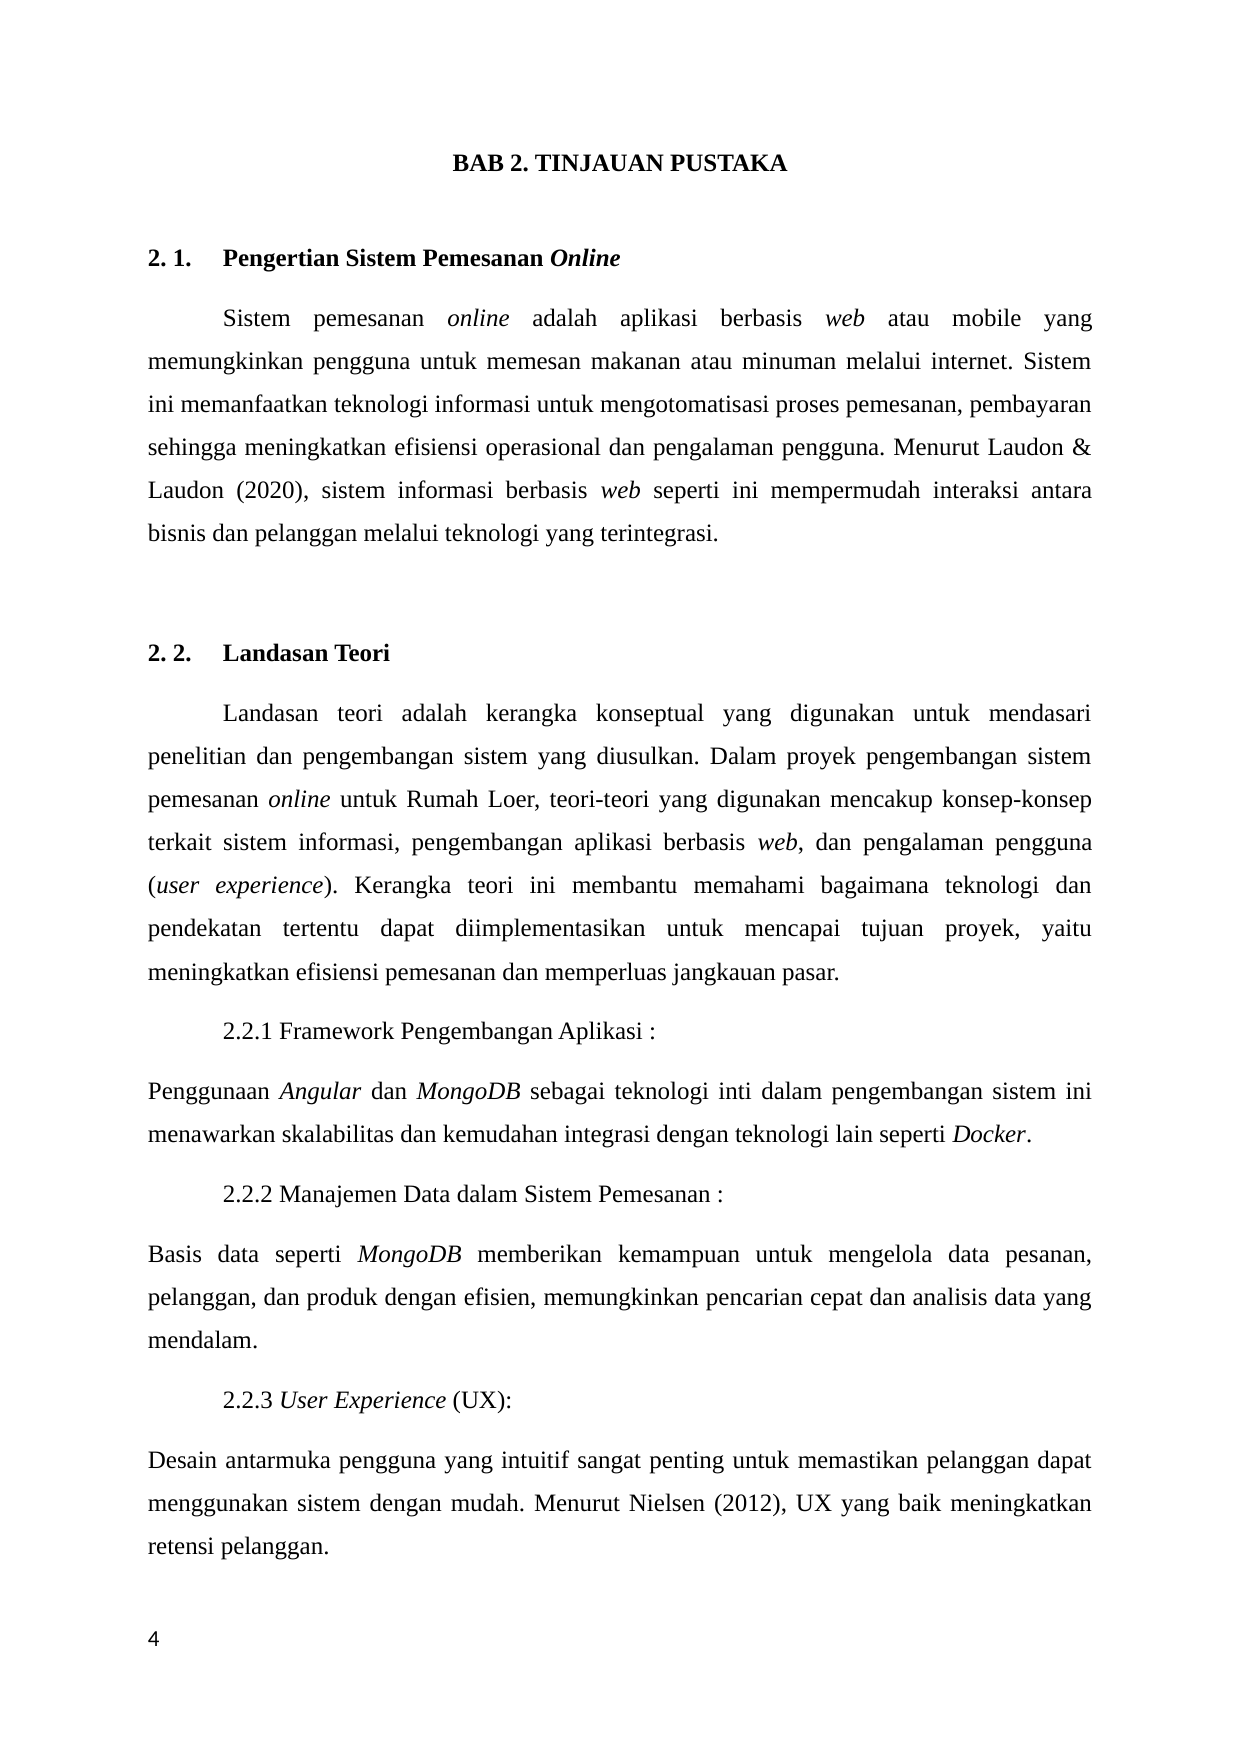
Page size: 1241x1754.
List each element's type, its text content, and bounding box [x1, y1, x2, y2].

text BAB 2. TINJAUAN PUSTAKA [148, 148, 1092, 176]
text Penggunaan Angular dan MongoDB sebagai teknologi inti dalam pengembangan sistem ini menawarkan skalabilitas dan kemudahan integrasi dengan teknologi lain seperti Docker. [148, 1076, 1092, 1148]
text 2. 1. Pengertian Sistem Pemesanan Online [148, 243, 1092, 272]
text 2.2.1 Framework Pengembangan Aplikasi : [148, 1016, 1092, 1045]
text 2. 2. Landasan Teori [148, 638, 1092, 667]
text Landasan teori adalah kerangka konseptual yang digunakan untuk mendasari penelitian dan pengembangan sistem yang diusulkan. Dalam proyek pengembangan sistem pemesanan online untuk Rumah Loer, teori-teori yang digunakan mencakup konsep-konsep terkait sistem informasi, pengembangan aplikasi berbasis web, dan pengalaman pengguna (user experience). Kerangka teori ini membantu memahami bagaimana teknologi dan pendekatan tertentu dapat diimplementasikan untuk mencapai tujuan proyek, yaitu meningkatkan efisiensi pemesanan dan memperluas jangkauan pasar. [148, 698, 1092, 985]
text Sistem pemesanan online adalah aplikasi berbasis web atau mobile yang memungkinkan pengguna untuk memesan makanan atau minuman melalui internet. Sistem ini memanfaatkan teknologi informasi untuk mengotomatisasi proses pemesanan, pembayaran sehingga meningkatkan efisiensi operasional dan pengalaman pengguna. Menurut Laudon & Laudon (2020), sistem informasi berbasis web seperti ini mempermudah interaksi antara bisnis dan pelanggan melalui teknologi yang terintegrasi. [148, 303, 1092, 547]
text Basis data seperti MongoDB memberikan kemampuan untuk mengelola data pesanan, pelanggan, dan produk dengan efisien, memungkinkan pencarian cepat dan analisis data yang mendalam. [148, 1239, 1092, 1354]
text 2.2.2 Manajemen Data dalam Sistem Pemesanan : [148, 1179, 1092, 1208]
text 2.2.3 User Experience (UX): [148, 1385, 1092, 1414]
text Desain antarmuka pengguna yang intuitif sangat penting untuk memastikan pelanggan dapat menggunakan sistem dengan mudah. Menurut Nielsen (2012), UX yang baik meningkatkan retensi pelanggan. [148, 1445, 1092, 1560]
